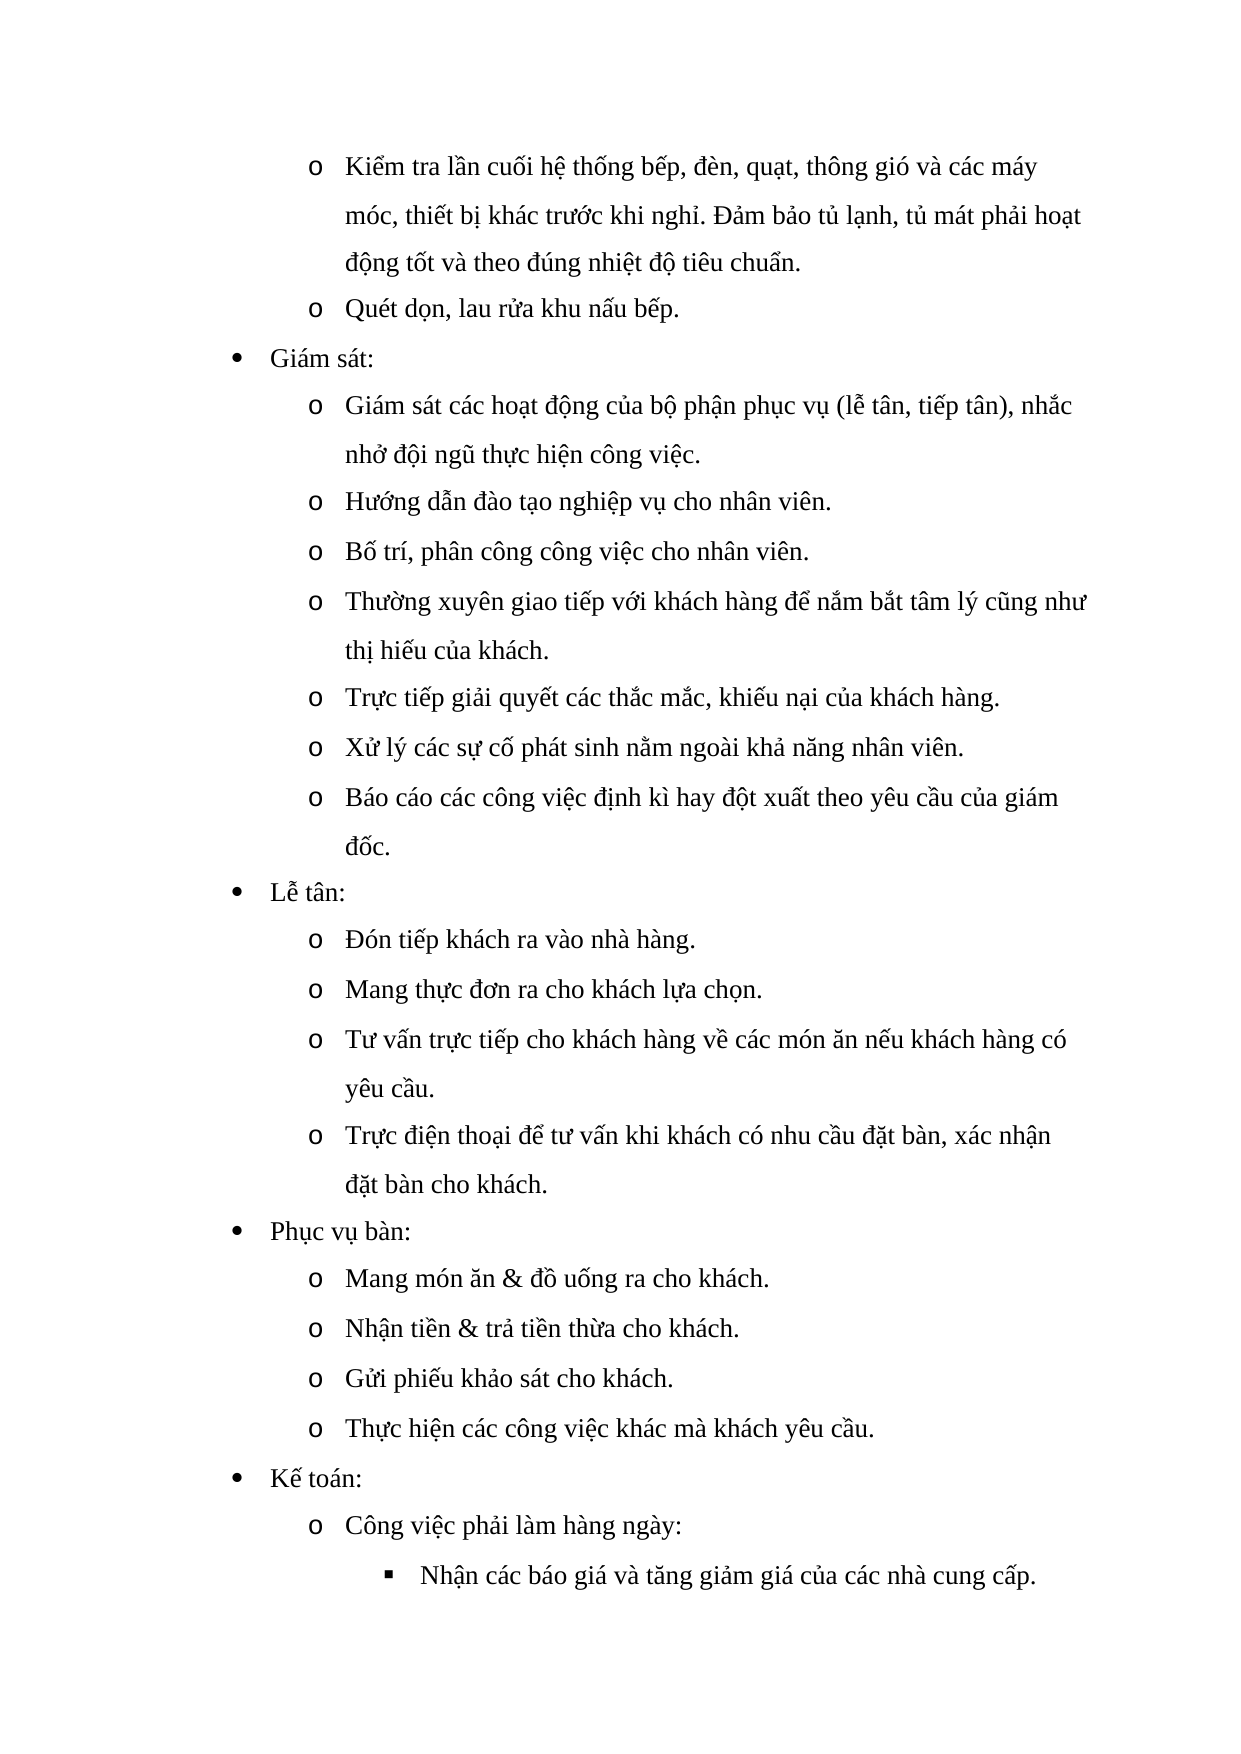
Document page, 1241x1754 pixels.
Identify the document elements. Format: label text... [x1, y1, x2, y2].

list Giám sát: [232, 342, 1090, 374]
list Trực tiếp giải quyết các thắc mắc, khiếu nại của khách hàng. [307, 681, 1090, 714]
list Nhận tiền & trả tiền thừa cho khách. [307, 1312, 1090, 1345]
list Tư vấn trực tiếp cho khách hàng về các món ăn nếu khách hàng có yêu cầu. [307, 1024, 1090, 1104]
list Hướng dẫn đào tạo nghiệp vụ cho nhân viên. [307, 485, 1090, 518]
list Trực điện thoại để tư vấn khi khách có nhu cầu đặt bàn, xác nhận đặt bàn cho khách. [307, 1119, 1090, 1199]
list Mang món ăn & đồ uống ra cho khách. [307, 1262, 1090, 1295]
list Mang thực đơn ra cho khách lựa chọn. [307, 973, 1090, 1007]
list Lễ tân: [232, 877, 1090, 908]
list Gửi phiếu khảo sát cho khách. [307, 1362, 1090, 1395]
list Kiểm tra lần cuối hệ thống bếp, đèn, quạt, thông gió và các máy móc, thiết bị khác trước khi nghỉ. Đảm bảo tủ lạnh, tủ mát phải hoạt động tốt và theo đúng nhiệt độ tiêu chuẩn. [307, 150, 1090, 277]
list Xử lý các sự cố phát sinh nằm ngoài khả năng nhân viên. [307, 731, 1090, 764]
list Bố trí, phân công công việc cho nhân viên. [307, 535, 1090, 568]
list Đón tiếp khách ra vào nhà hàng. [307, 923, 1090, 957]
list Thường xuyên giao tiếp với khách hàng để nắm bắt tâm lý cũng như thị hiếu của khách. [307, 585, 1090, 665]
list Báo cáo các công việc định kì hay đột xuất theo yêu cầu của giám đốc. [307, 781, 1090, 861]
list Giám sát các hoạt động của bộ phận phục vụ (lễ tân, tiếp tân), nhắc nhở đội ngũ thực hiện công việc. [307, 389, 1090, 469]
list Quét dọn, lau rửa khu nấu bếp. [307, 292, 1090, 326]
list Thực hiện các công việc khác mà khách yêu cầu. [307, 1412, 1090, 1446]
list Kế toán: [232, 1462, 1090, 1493]
list Nhận các báo giá và tăng giảm giá của các nhà cung cấp. [382, 1559, 1090, 1590]
list Công việc phải làm hàng ngày: [307, 1509, 1090, 1542]
list Phục vụ bàn: [232, 1215, 1090, 1246]
